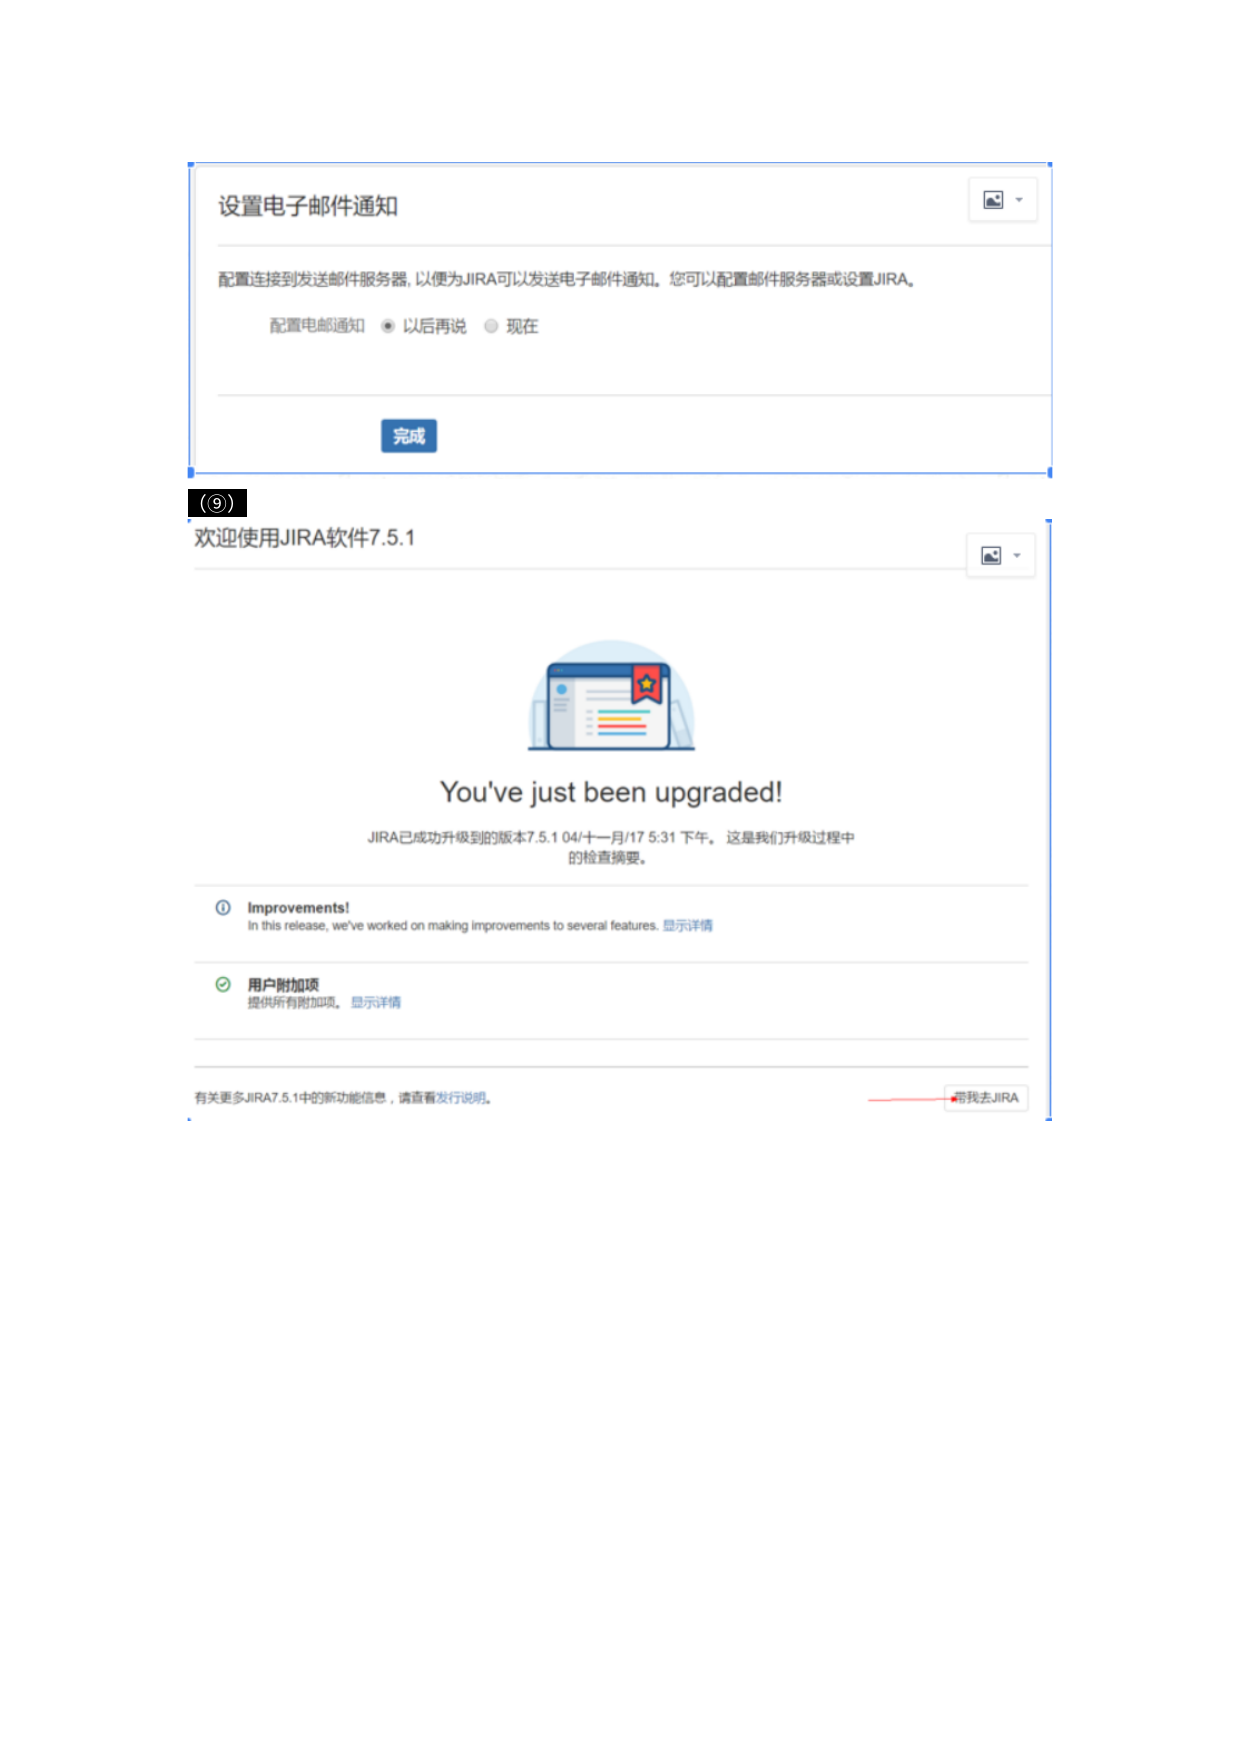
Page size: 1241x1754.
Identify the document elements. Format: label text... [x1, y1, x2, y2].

picture [187, 519, 1052, 1121]
text （⑨） [187, 487, 1053, 519]
picture [187, 162, 1053, 479]
